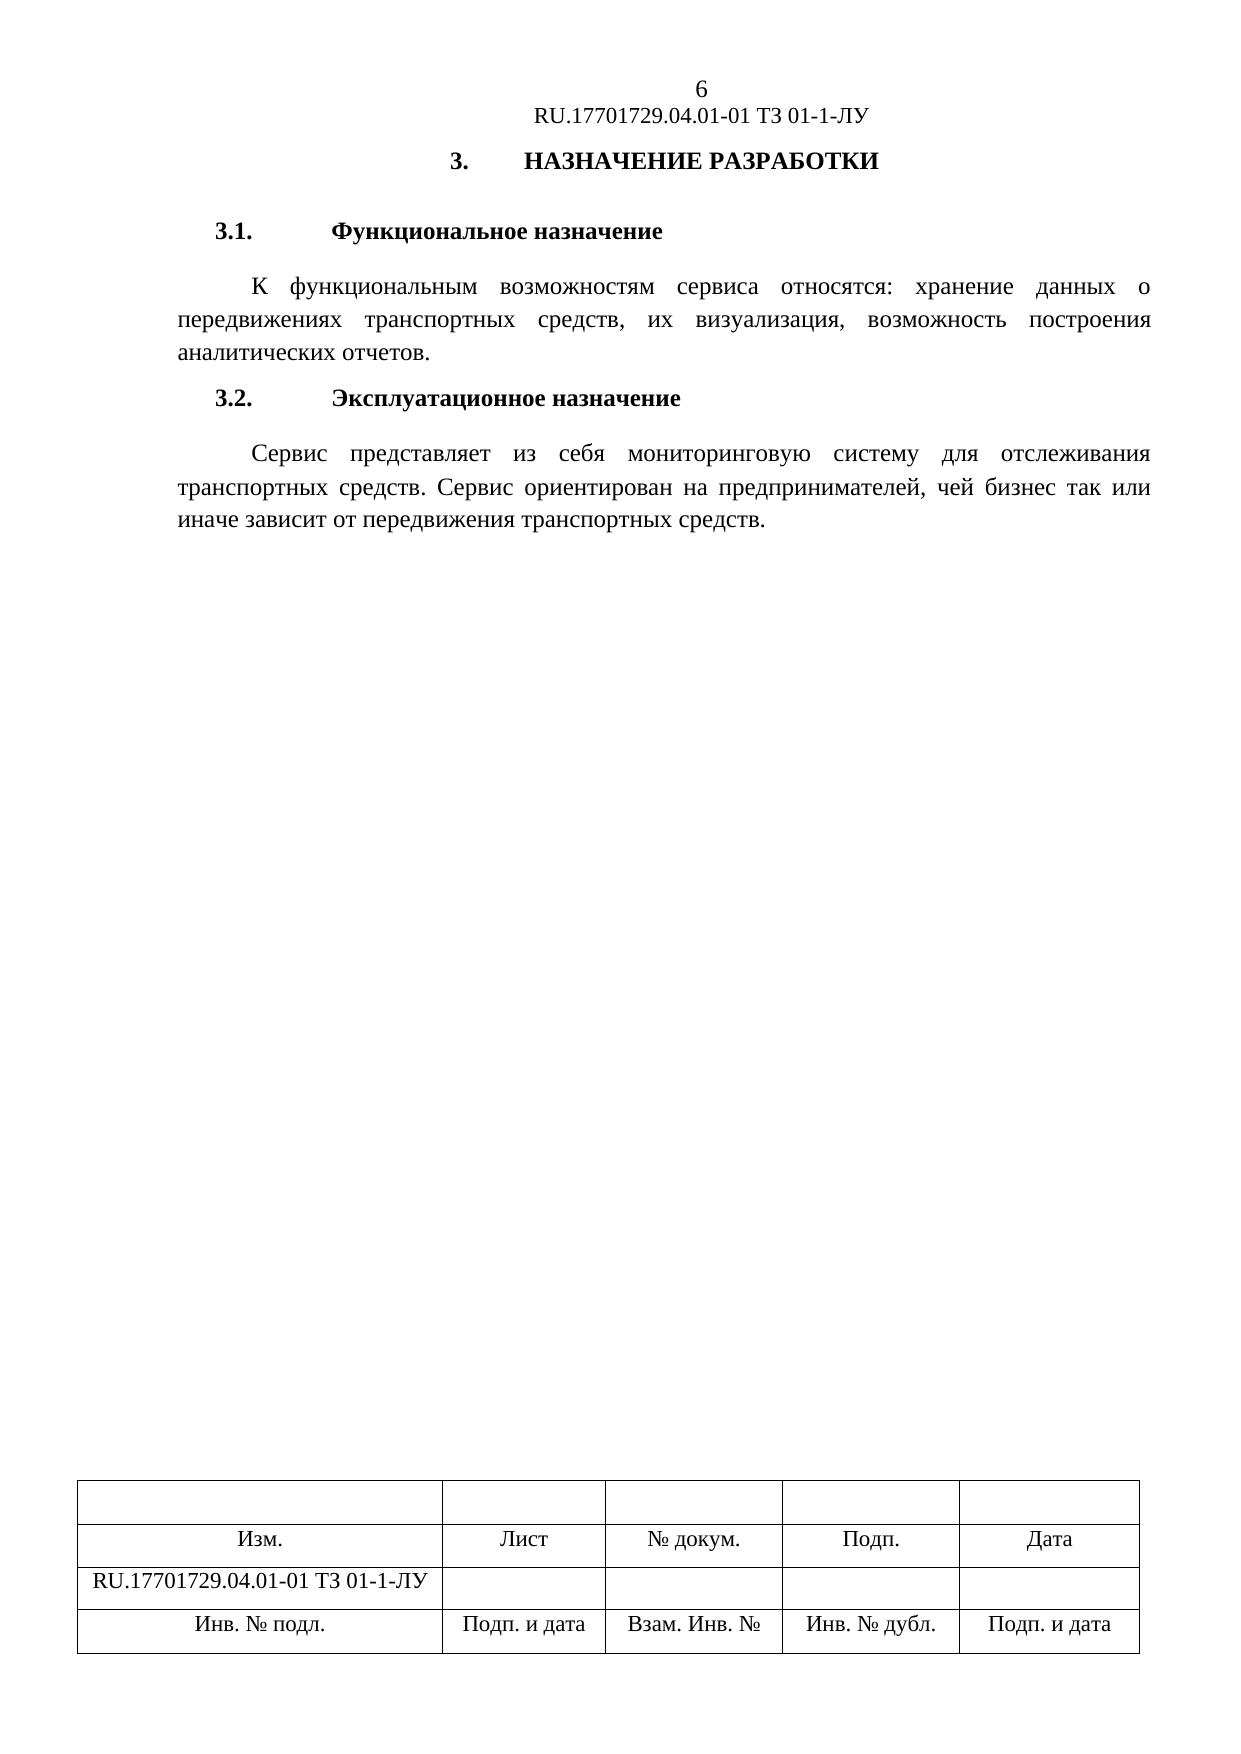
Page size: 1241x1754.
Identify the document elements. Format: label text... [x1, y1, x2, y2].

text Эксплуатационное назначение [215, 383, 1152, 412]
text Сервис представляет из себя мониторинговую систему для отслеживания транспортных средств. Сервис ориентирован на предпринимателей, чей бизнес так или иначе зависит от передвижения транспортных средств. [177, 438, 1152, 533]
text НАЗНАЧЕНИЕ РАЗРАБОТКИ [177, 146, 1152, 174]
text К функциональным возможностям сервиса относятся: хранение данных о передвижениях транспортных средств, их визуализация, возможность построения аналитических отчетов. [177, 271, 1152, 366]
text Функциональное назначение [215, 216, 1152, 244]
